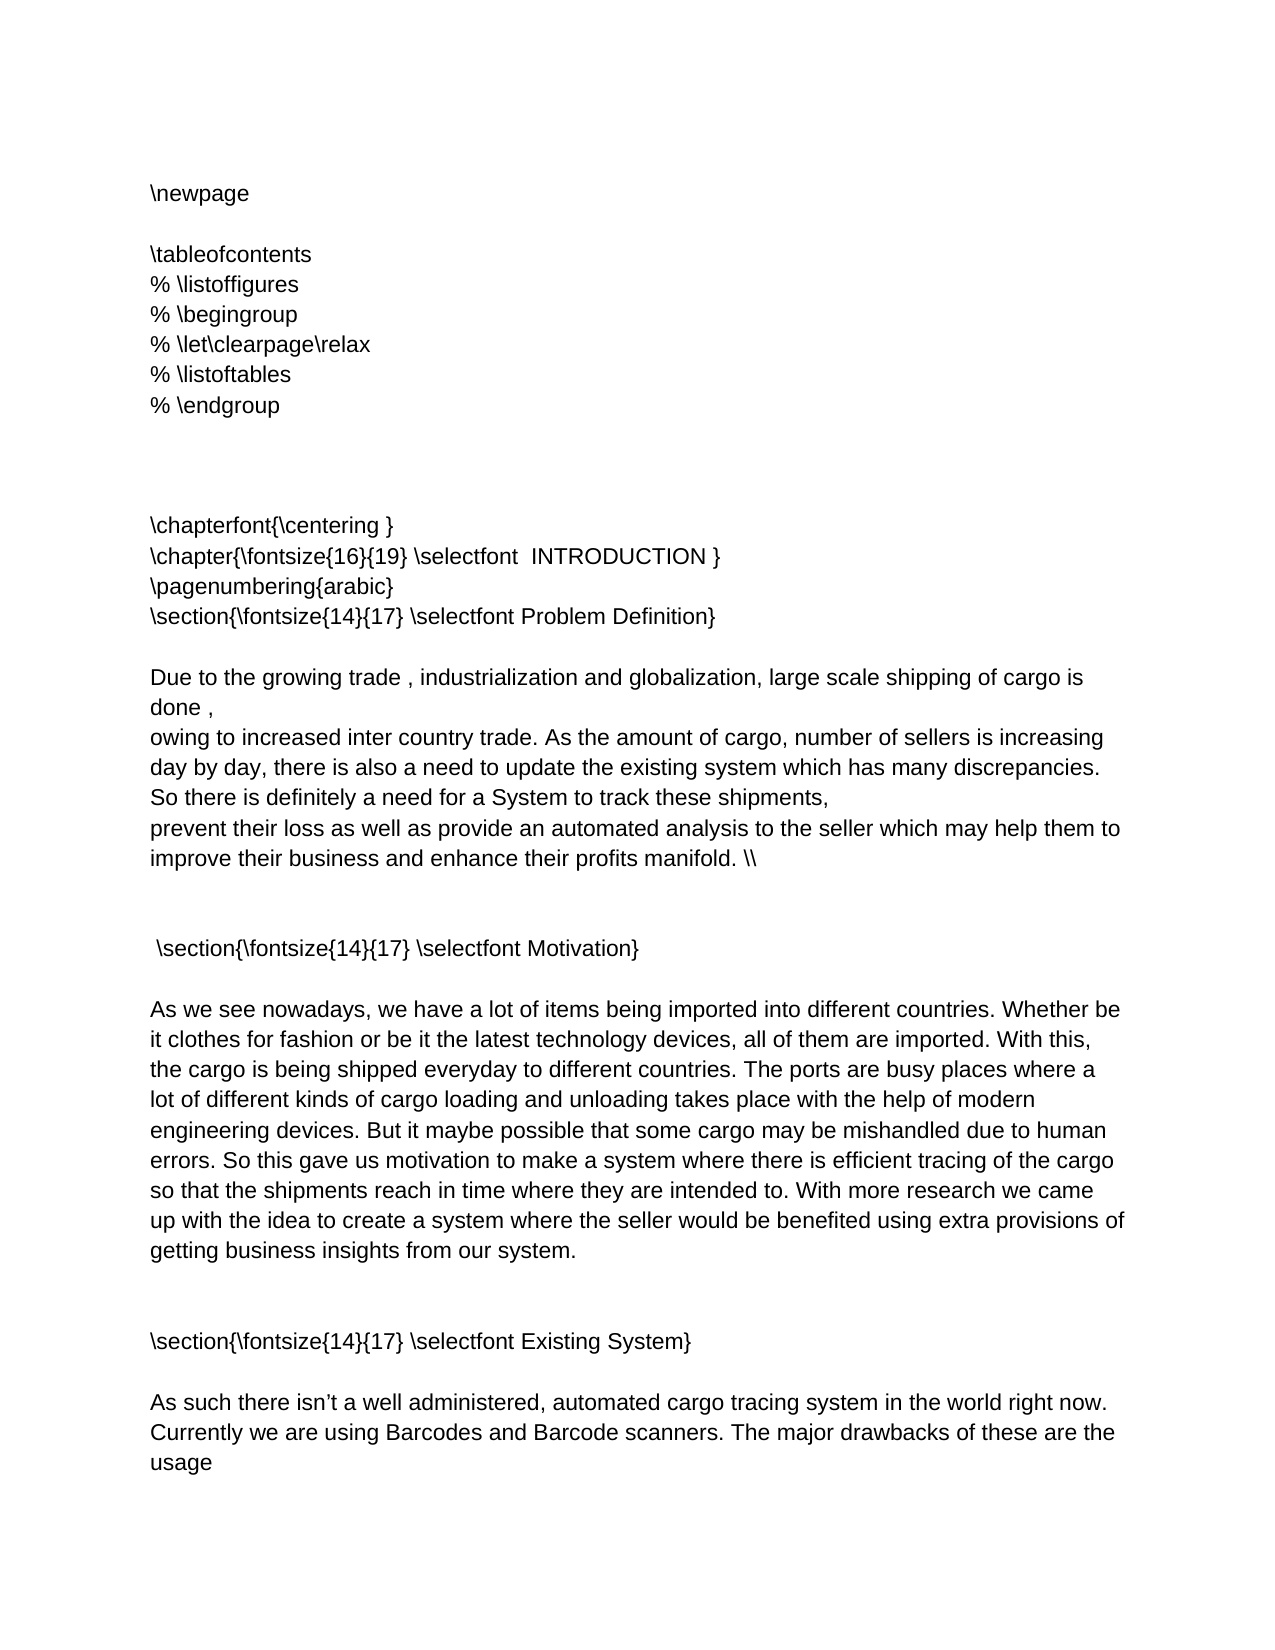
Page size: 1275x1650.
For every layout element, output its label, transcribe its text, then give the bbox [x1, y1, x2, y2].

text % \endgroup [150, 392, 1125, 418]
text \section{\fontsize{14}{17} \selectfont Problem Definition} [150, 603, 1125, 629]
text \newpage [150, 180, 1125, 207]
text prevent their loss as well as provide an automated analysis to the seller which may help them to [150, 814, 1125, 841]
text owing to increased inter country trade. As the amount of cargo, number of sellers is increasing day by day, there is also a need to update the existing system which has many discrepancies. So there is definitely a need for a System to track these shipments, [150, 724, 1125, 811]
text As we see nowadays, we have a lot of items being imported into different countries. Whether be it clothes for fashion or be it the latest technology devices, all of them are imported. With this, the cargo is being shipped everyday to different countries. The ports are busy places where a lot of different kinds of cargo loading and unloading takes place with the help of modern engineering devices. But it maybe possible that some cargo may be mishandled due to human errors. So this gave us motivation to make a system where there is efficient tracing of the cargo so that the shipments reach in time where they are intended to. With more research we came up with the idea to create a system where the seller would be benefited using extra provisions of getting business insights from our system. [150, 996, 1125, 1264]
text \tableofcontents [150, 241, 1125, 267]
text \chapter{\fontsize{16}{19} \selectfont INTRODUCTION } [150, 543, 1125, 569]
text \section{\fontsize{14}{17} \selectfont Motivation} [150, 935, 1125, 962]
text \pagenumbering{arabic} [150, 573, 1125, 599]
text \chapterfont{\centering } [150, 512, 1125, 539]
text Due to the growing trade , industrialization and globalization, large scale shipping of cargo is done , [150, 663, 1125, 720]
text improve their business and enhance their profits manifold. \\ [150, 845, 1125, 871]
text As such there isn’t a well administered, automated cargo tracing system in the world right now. [150, 1388, 1125, 1415]
text \section{\fontsize{14}{17} \selectfont Existing System} [150, 1328, 1125, 1354]
text % \begingroup [150, 301, 1125, 327]
text % \listoftables [150, 361, 1125, 388]
text % \listoffigures [150, 271, 1125, 297]
text % \let\clearpage\relax [150, 331, 1125, 358]
text Currently we are using Barcodes and Barcode scanners. The major drawbacks of these are the usage [150, 1419, 1125, 1475]
